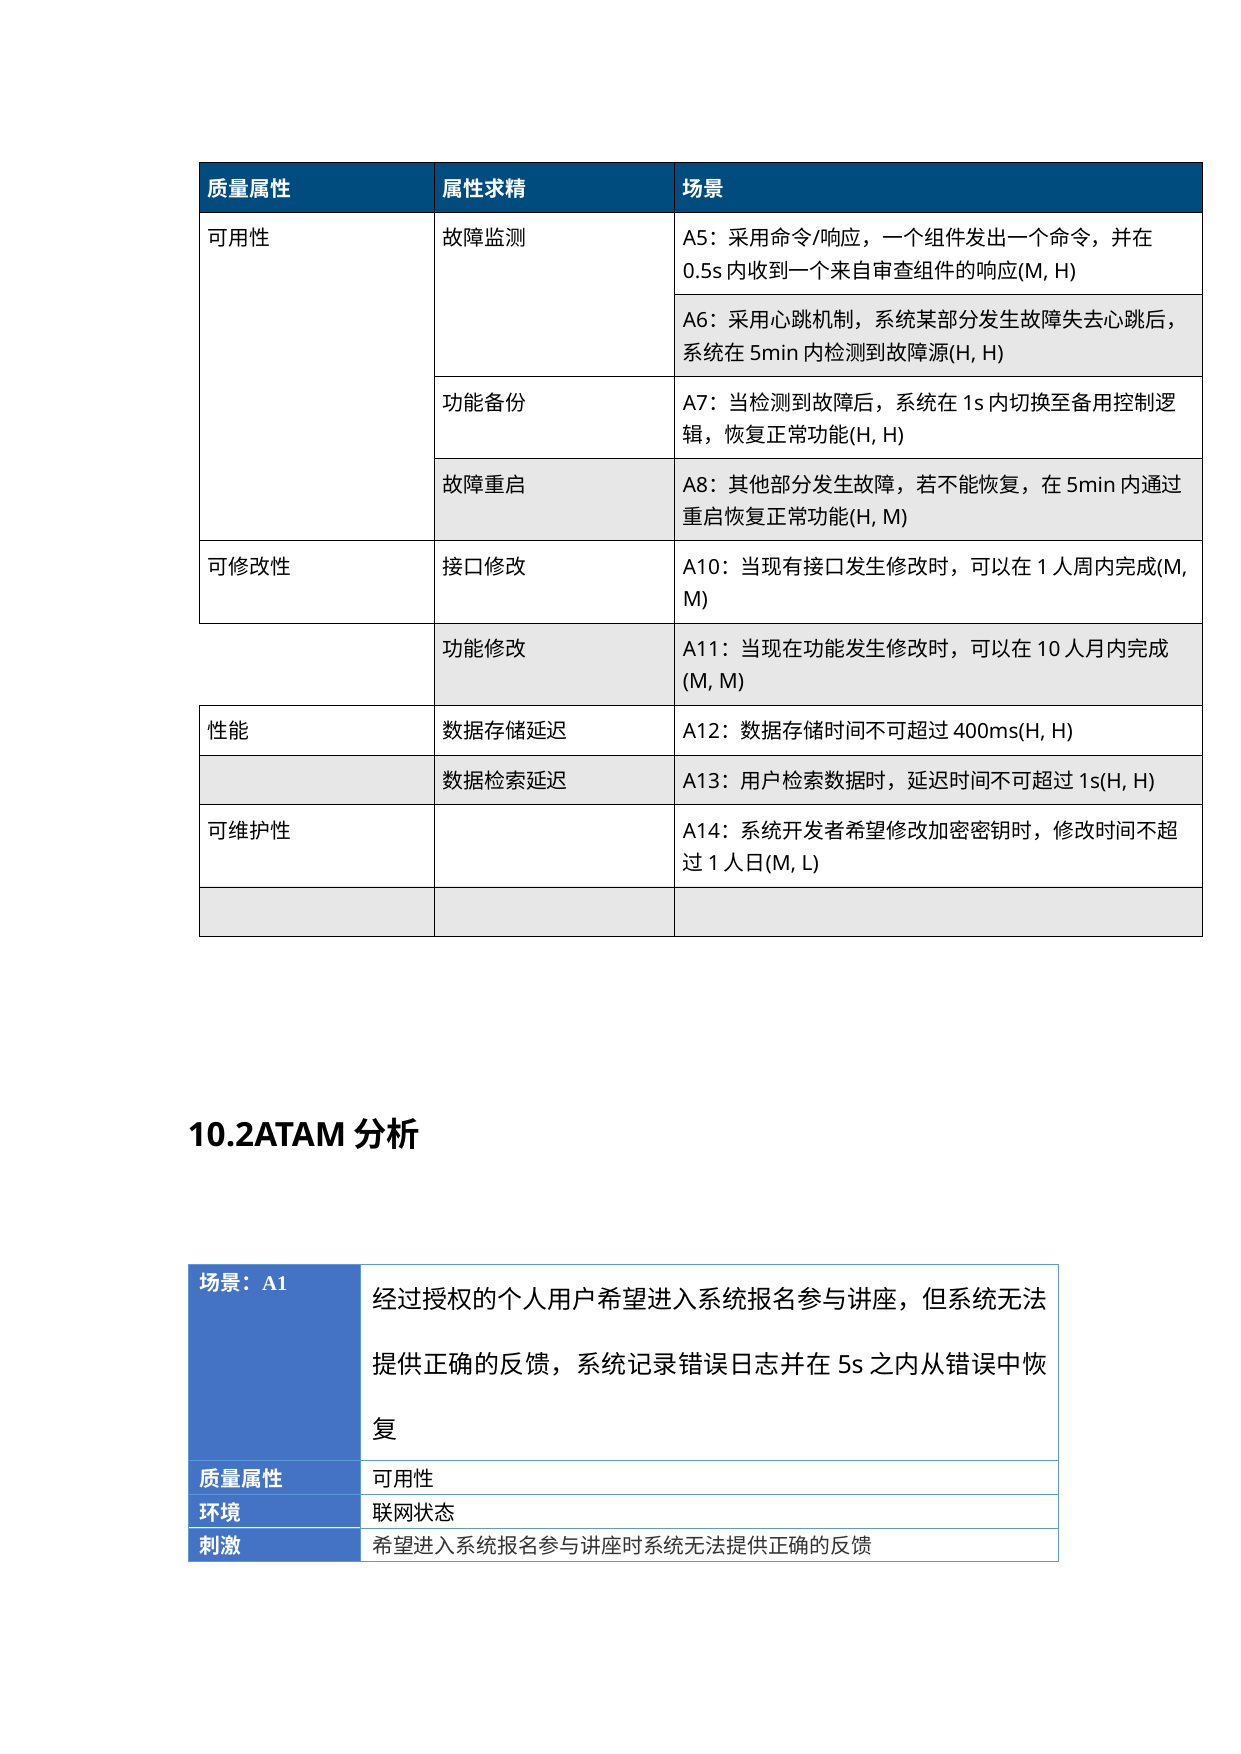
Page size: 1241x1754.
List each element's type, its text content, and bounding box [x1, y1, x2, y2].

table_cell 环境 [189, 1495, 360, 1527]
table_cell 可用性 [361, 1461, 1058, 1494]
table_cell A8：其他部分发生故障，若不能恢复，在5min内通过重启恢复正常功能(H, M) [675, 459, 1202, 540]
table_cell 联网状态 [361, 1495, 1058, 1527]
table_cell [200, 756, 434, 804]
table_cell 可修改性 [200, 541, 434, 623]
table_cell A11：当现在功能发生修改时，可以在10人月内完成(M, M) [675, 624, 1202, 705]
table_cell A6：采用心跳机制，系统某部分发生故障失去心跳后，系统在5min内检测到故障源(H, H) [675, 295, 1202, 376]
table_cell A14：系统开发者希望修改加密密钥时，修改时间不超过1人日(M, L) [675, 805, 1202, 886]
table_cell 数据检索延迟 [435, 756, 674, 804]
table_cell 希望进入系统报名参与讲座时系统无法提供正确的反馈 [361, 1529, 1058, 1561]
table_cell 刺激 [189, 1529, 360, 1561]
table_cell 功能备份 [435, 377, 674, 458]
table_header 经过授权的个人用户希望进入系统报名参与讲座，但系统无法提供正确的反馈，系统记录错误日志并在5s之内从错误中恢复 [361, 1265, 1058, 1460]
table_cell 质量属性 [189, 1461, 360, 1494]
table_cell 性能 [200, 706, 434, 754]
table_cell 接口修改 [435, 541, 674, 623]
table_cell 数据存储延迟 [435, 706, 674, 754]
table_cell A13：用户检索数据时，延迟时间不可超过1s(H, H) [675, 756, 1202, 804]
table_cell A7：当检测到故障后，系统在1s内切换至备用控制逻辑，恢复正常功能(H, H) [675, 377, 1202, 458]
table_header 质量属性 [200, 163, 434, 212]
table_cell 故障监测 [435, 213, 674, 376]
table_cell [675, 888, 1202, 936]
table_cell A12：数据存储时间不可超过400ms(H, H) [675, 706, 1202, 754]
table_cell [200, 888, 434, 936]
table_cell 可维护性 [200, 805, 434, 886]
table_cell 功能修改 [435, 624, 674, 705]
table_header 属性求精 [435, 163, 674, 212]
table_cell A10：当现有接口发生修改时，可以在1人周内完成(M, M) [675, 541, 1202, 623]
table_cell A5：采用命令/响应，一个组件发出一个命令，并在0.5s内收到一个来自审查组件的响应(M, H) [675, 213, 1202, 294]
table_cell 可用性 [200, 213, 434, 540]
table_header 场景 [675, 163, 1202, 212]
table_cell [435, 888, 674, 936]
table_cell [435, 805, 674, 886]
table_cell 故障重启 [435, 459, 674, 540]
table_header 场景：A1 [189, 1265, 360, 1460]
